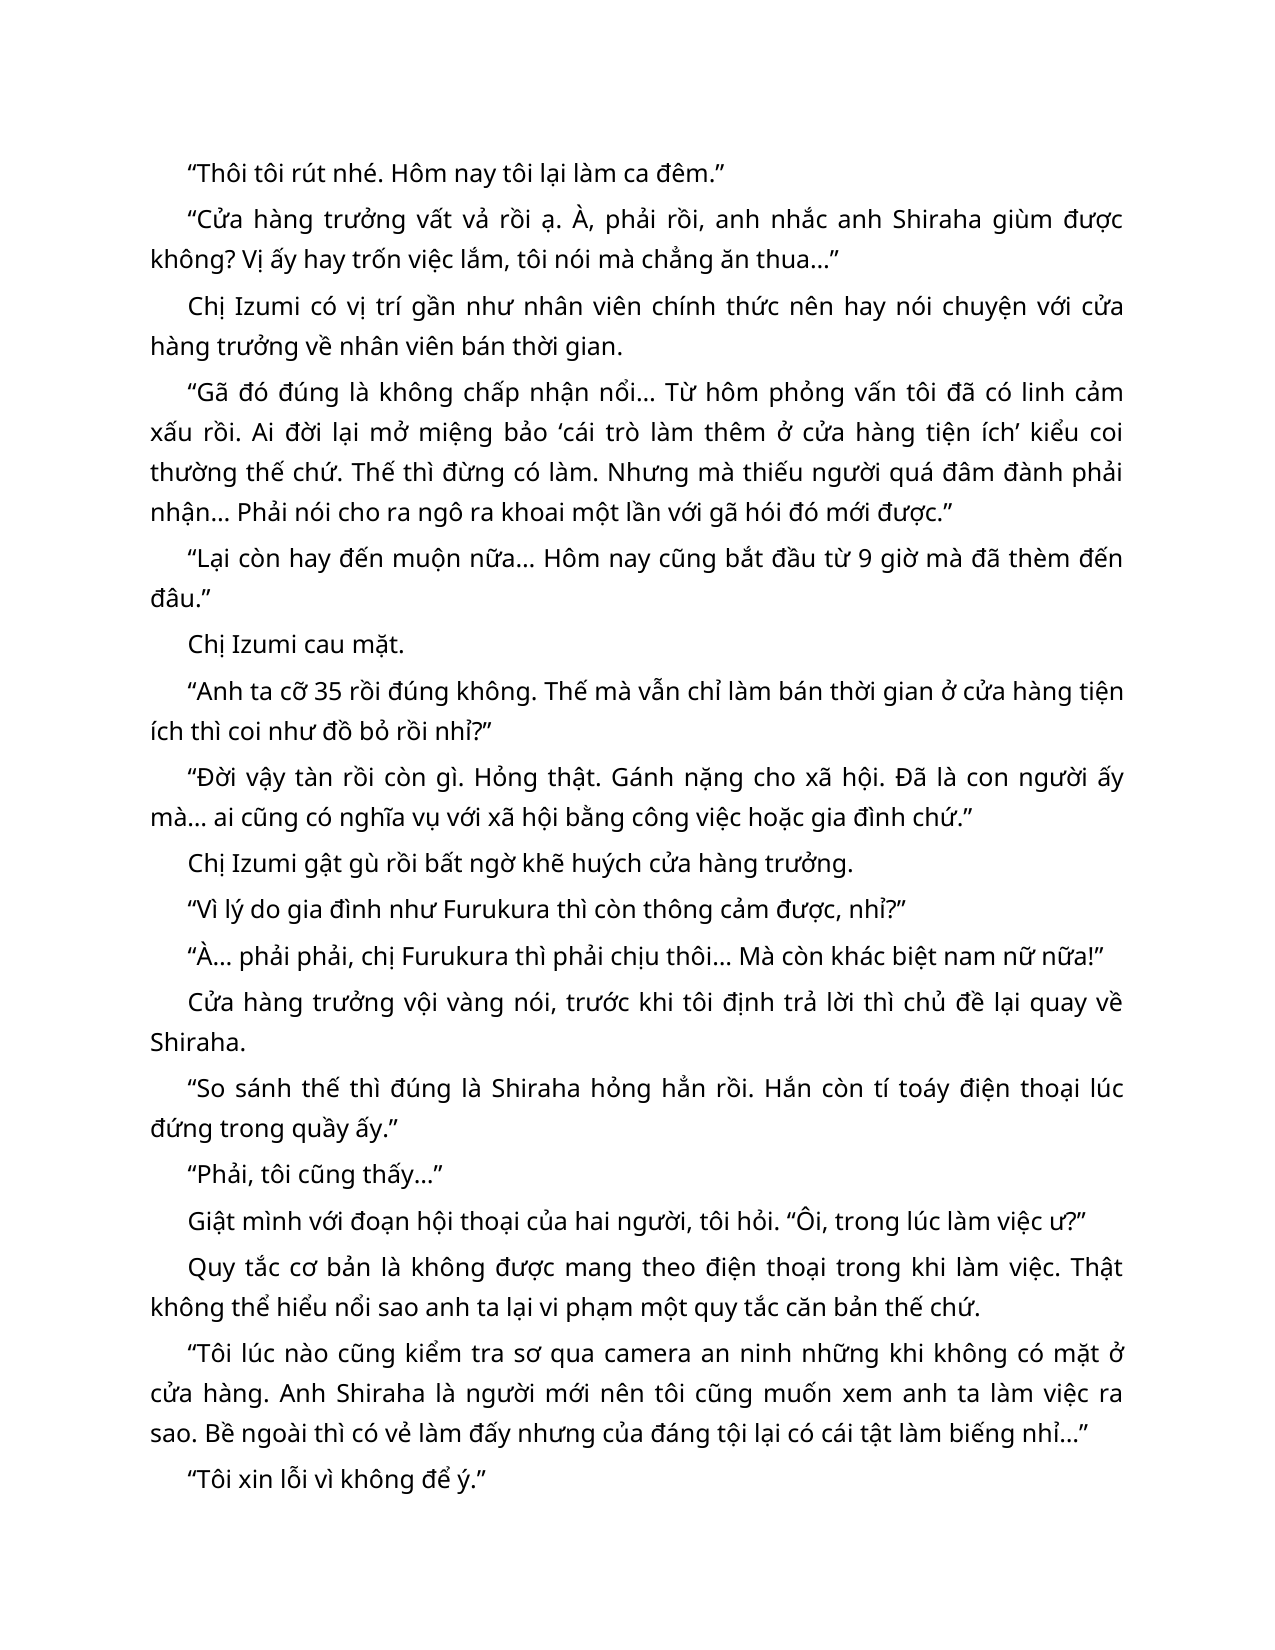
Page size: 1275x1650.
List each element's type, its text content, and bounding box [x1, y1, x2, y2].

text Quy tắc cơ bản là không được mang theo điện thoại trong khi làm việc. Thật không thể hiểu nổi sao anh ta lại vi phạm một quy tắc căn bản thế chứ. [150, 1244, 1125, 1324]
text “Lại còn hay đến muộn nữa… Hôm nay cũng bắt đầu từ 9 giờ mà đã thèm đến đâu.” [150, 535, 1125, 615]
text “Đời vậy tàn rồi còn gì. Hỏng thật. Gánh nặng cho xã hội. Đã là con người ấy mà… ai cũng có nghĩa vụ với xã hội bằng công việc hoặc gia đình chứ.” [150, 754, 1125, 834]
text Chị Izumi cau mặt. [150, 621, 1125, 661]
text Chị Izumi gật gù rồi bất ngờ khẽ huých cửa hàng trưởng. [150, 840, 1125, 880]
text “Vì lý do gia đình như Furukura thì còn thông cảm được, nhỉ?” [150, 886, 1125, 926]
text “Cửa hàng trưởng vất vả rồi ạ. À, phải rồi, anh nhắc anh Shiraha giùm được không? Vị ấy hay trốn việc lắm, tôi nói mà chẳng ăn thua…” [150, 196, 1125, 276]
text “Tôi lúc nào cũng kiểm tra sơ qua camera an ninh những khi không có mặt ở cửa hàng. Anh Shiraha là người mới nên tôi cũng muốn xem anh ta làm việc ra sao. Bề ngoài thì có vẻ làm đấy nhưng của đáng tội lại có cái tật làm biếng nhỉ…” [150, 1330, 1125, 1450]
text Cửa hàng trưởng vội vàng nói, trước khi tôi định trả lời thì chủ đề lại quay về Shiraha. [150, 979, 1125, 1059]
text Giật mình với đoạn hội thoại của hai người, tôi hỏi. “Ôi, trong lúc làm việc ư?” [150, 1197, 1125, 1237]
text “Thôi tôi rút nhé. Hôm nay tôi lại làm ca đêm.” [150, 150, 1125, 190]
text “Gã đó đúng là không chấp nhận nổi… Từ hôm phỏng vấn tôi đã có linh cảm xấu rồi. Ai đời lại mở miệng bảo ‘cái trò làm thêm ở cửa hàng tiện ích’ kiểu coi thường thế chứ. Thế thì đừng có làm. Nhưng mà thiếu người quá đâm đành phải nhận… Phải nói cho ra ngô ra khoai một lần với gã hói đó mới được.” [150, 369, 1125, 529]
text “Phải, tôi cũng thấy…” [150, 1151, 1125, 1191]
text “So sánh thế thì đúng là Shiraha hỏng hẳn rồi. Hắn còn tí toáy điện thoại lúc đứng trong quầy ấy.” [150, 1065, 1125, 1145]
text “Tôi xin lỗi vì không để ý.” [150, 1456, 1125, 1496]
text Chị Izumi có vị trí gần như nhân viên chính thức nên hay nói chuyện với cửa hàng trưởng về nhân viên bán thời gian. [150, 282, 1125, 362]
text “À… phải phải, chị Furukura thì phải chịu thôi… Mà còn khác biệt nam nữ nữa!” [150, 932, 1125, 972]
text “Anh ta cỡ 35 rồi đúng không. Thế mà vẫn chỉ làm bán thời gian ở cửa hàng tiện ích thì coi như đồ bỏ rồi nhỉ?” [150, 667, 1125, 747]
